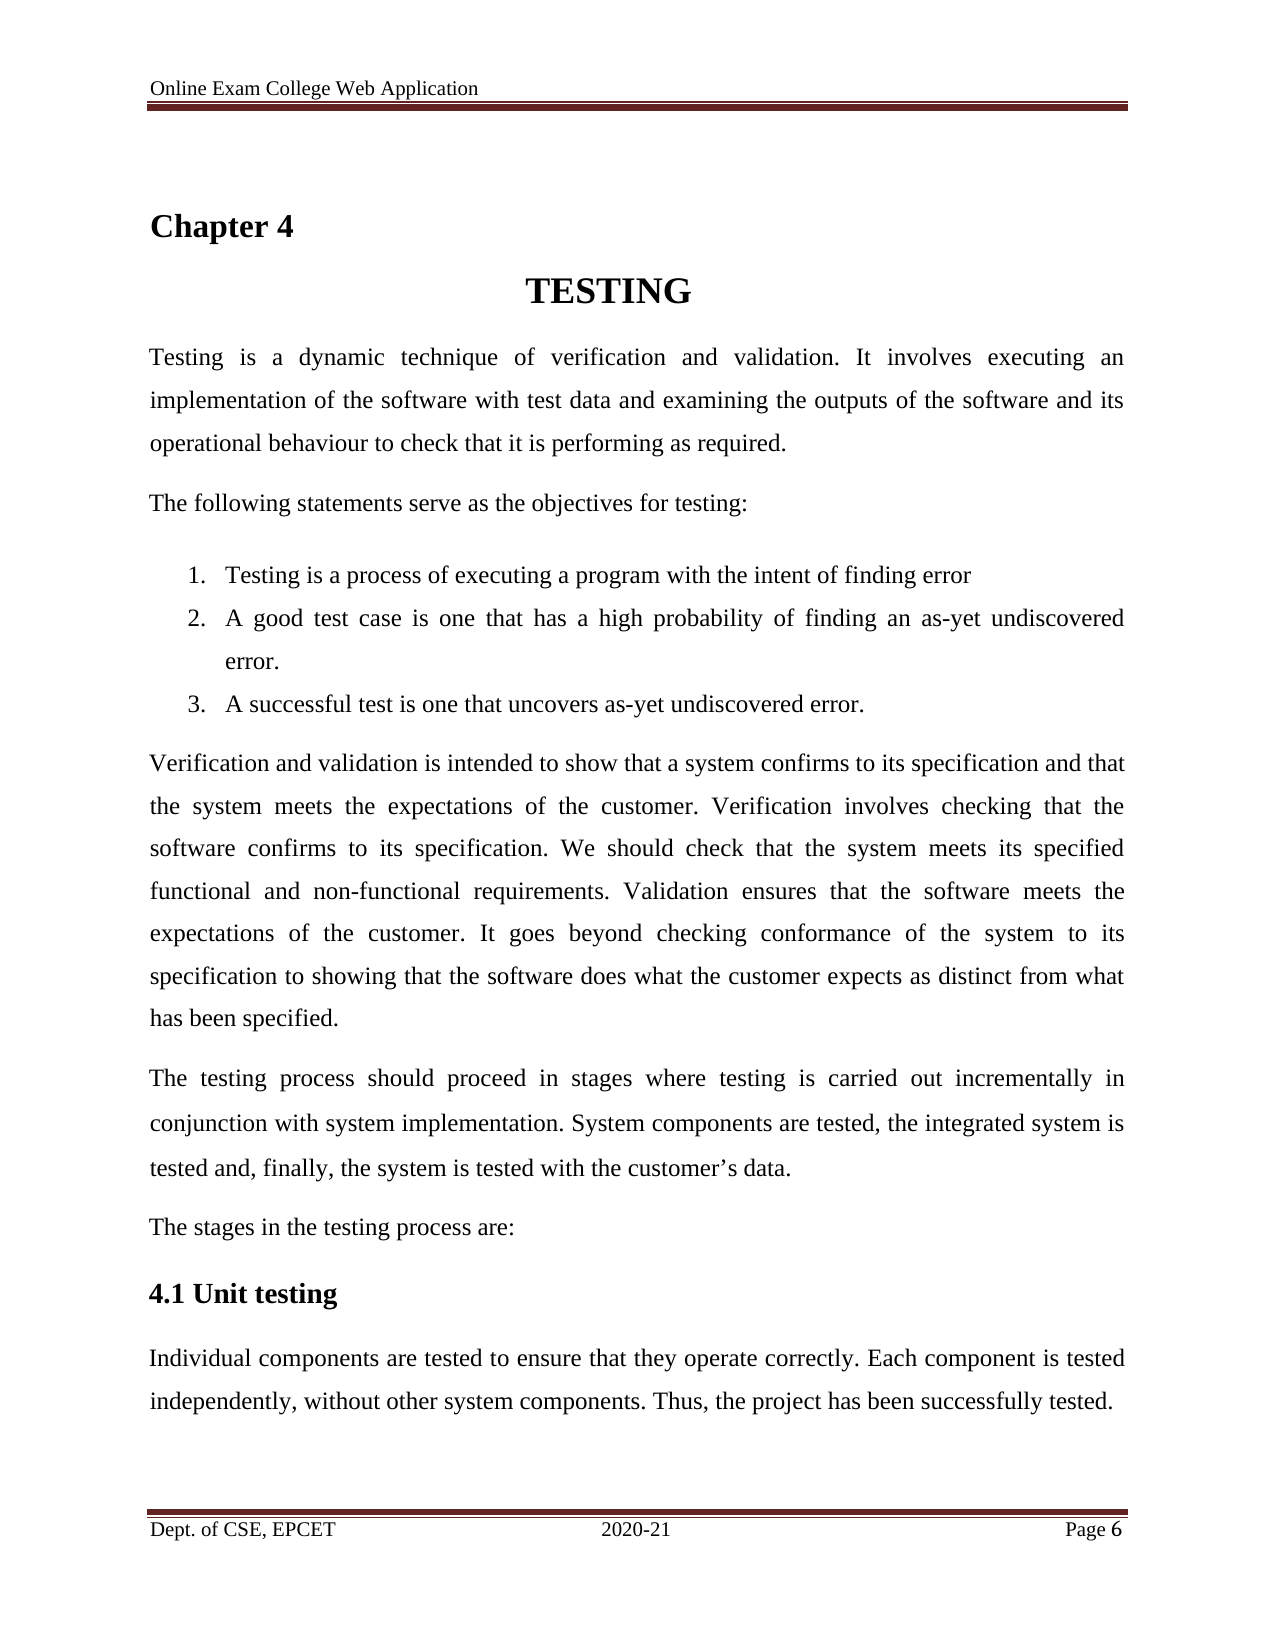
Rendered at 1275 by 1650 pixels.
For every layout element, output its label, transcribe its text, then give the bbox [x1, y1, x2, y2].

list Testing is a process of executing a program with the intent of finding error [187, 560, 1126, 589]
text The stages in the testing process are: [148, 1212, 1275, 1241]
subtitle TESTING [525, 269, 1275, 312]
list A good test case is one that has a high probability of finding an as-yet undiscovered error. [187, 603, 1126, 674]
subtitle 4.1 Unit testing [148, 1277, 1125, 1310]
text The following statements serve as the objectives for testing: [148, 488, 1126, 517]
text Individual components are tested to ensure that they operate correctly. Each component is tested independently, without other system components. Thus, the project has been successfully tested. [148, 1343, 1126, 1415]
text Verification and validation is intended to show that a system confirms to its specification and that the system meets the expectations of the customer. Verification involves checking that the software confirms to its specification. We should check that the system meets its specified functional and non-functional requirements. Validation ensures that the software meets the expectations of the customer. It goes beyond checking conformance of the system to its specification to showing that the software does what the customer expects as distinct from what has been specified. [148, 748, 1126, 1032]
text The testing process should proceed in stages where testing is carried out incrementally in conjunction with system implementation. System components are tested, the integrated system is tested and, finally, the system is tested with the customer’s data. [148, 1063, 1126, 1182]
list A successful test is one that uncovers as-yet undiscovered error. [187, 689, 1126, 717]
text Testing is a dynamic technique of verification and validation. It involves executing an implementation of the software with test data and examining the outputs of the software and its operational behaviour to check that it is performing as required. [148, 342, 1126, 457]
text Chapter 4 [150, 206, 1275, 244]
